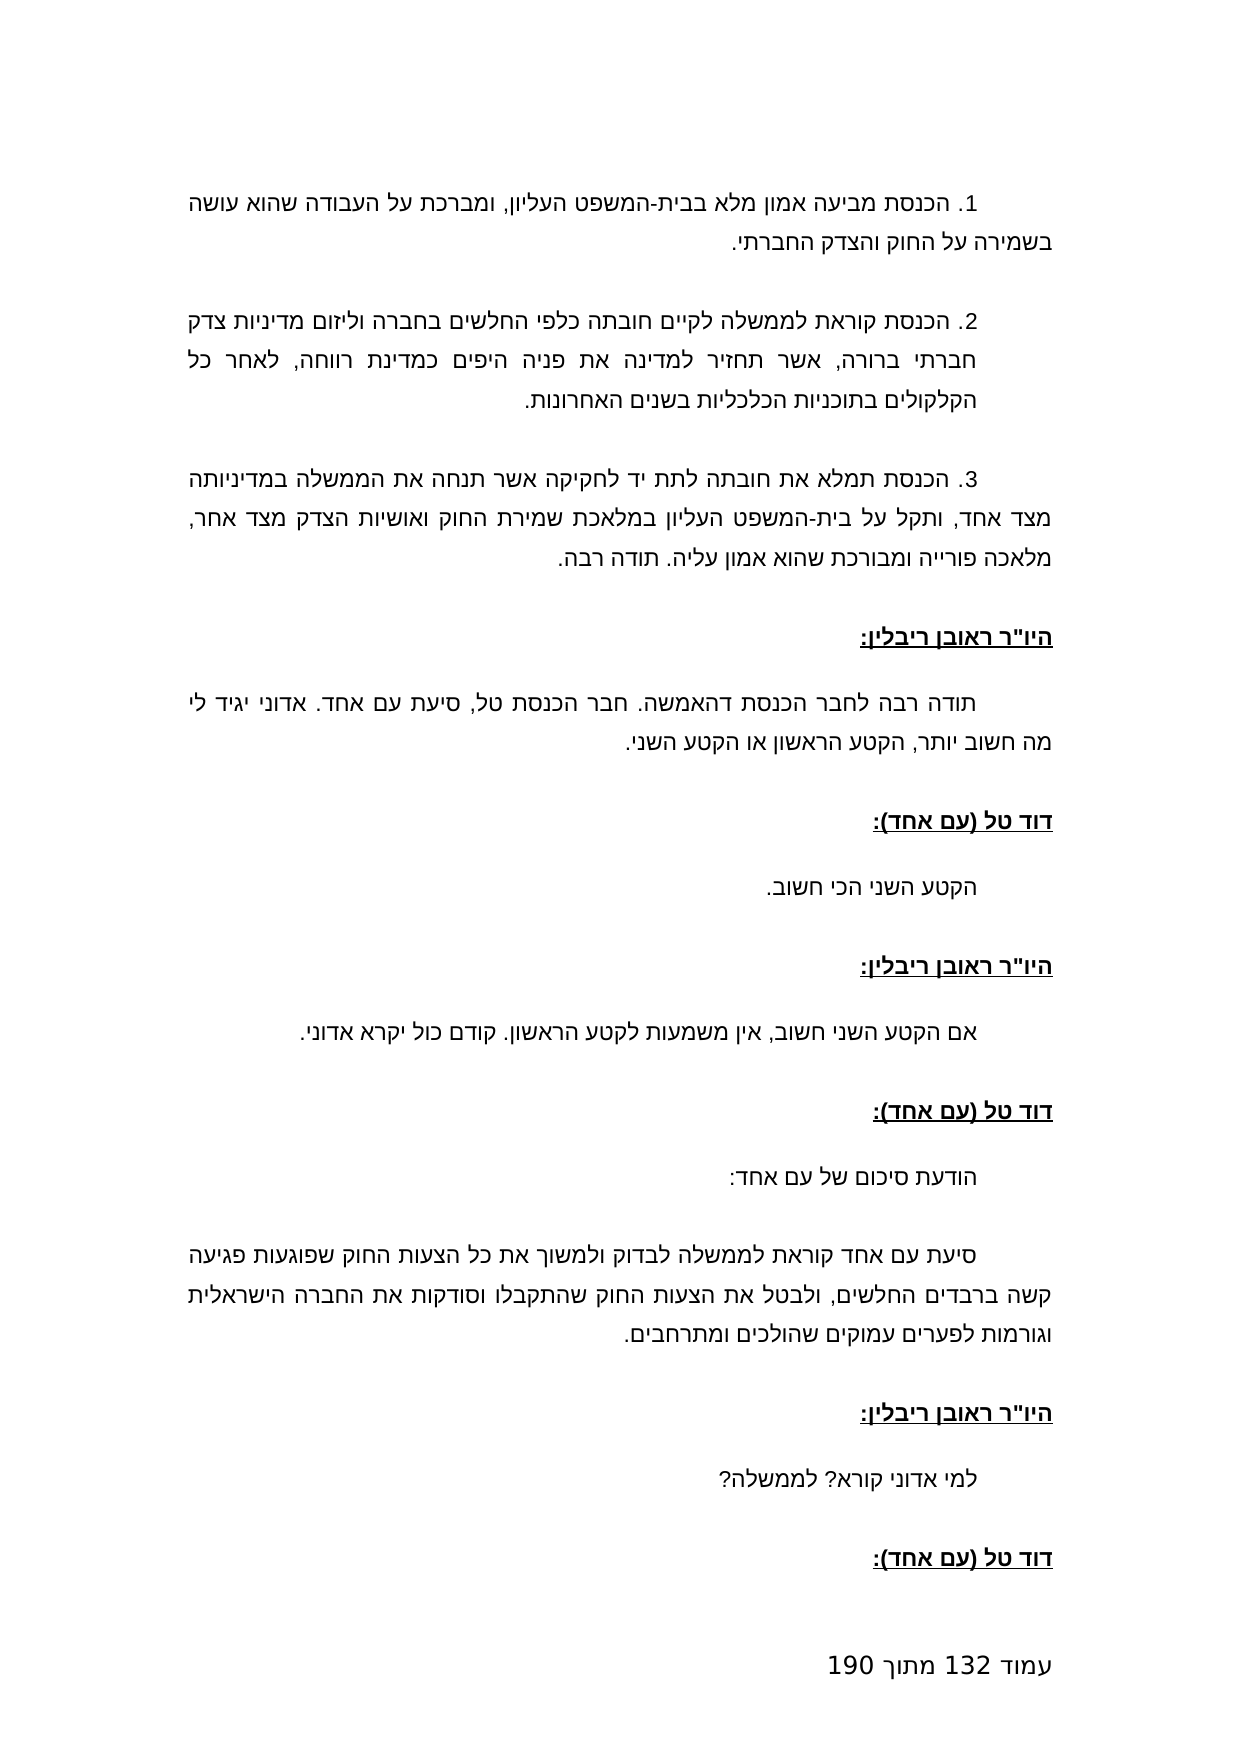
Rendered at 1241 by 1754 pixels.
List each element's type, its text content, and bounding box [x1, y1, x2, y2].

text 1. הכנסת מביעה אמון מלא בבית-המשפט העליון, ומברכת על העבודה שהוא עושה בשמירה על החוק והצדק החברתי. [187, 189, 1053, 255]
text הקטע השני הכי חשוב. [187, 874, 1053, 900]
text הודעת סיכום של עם אחד: [187, 1163, 1053, 1190]
text היו"ר ראובן ריבלין: [187, 953, 1053, 979]
text אם הקטע השני חשוב, אין משמעות לקטע הראשון. קודם כול יקרא אדוני. [187, 1019, 1053, 1045]
text היו"ר ראובן ריבלין: [187, 624, 1053, 650]
text דוד טל (עם אחד): [187, 808, 1053, 834]
text דוד טל (עם אחד): [187, 1098, 1053, 1124]
text 3. הכנסת תמלא את חובתה לתת יד לחקיקה אשר תנחה את הממשלה במדיניותה מצד אחד, ותקל על בית-המשפט העליון במלאכת שמירת החוק ואושיות הצדק מצד אחר, מלאכה פורייה ומבורכת שהוא אמון עליה. תודה רבה. [187, 466, 1053, 571]
text 2. הכנסת קוראת לממשלה לקיים חובתה כלפי החלשים בחברה וליזום מדיניות צדק חברתי ברורה, אשר תחזיר למדינה את פניה היפים כמדינת רווחה, לאחר כל הקלקולים בתוכניות הכלכליות בשנים האחרונות. [187, 308, 978, 413]
text למי אדוני קורא? לממשלה? [187, 1466, 1053, 1492]
text דוד טל (עם אחד): [187, 1545, 1053, 1571]
text תודה רבה לחבר הכנסת דהאמשה. חבר הכנסת טל, סיעת עם אחד. אדוני יגיד לי מה חשוב יותר, הקטע הראשון או הקטע השני. [187, 689, 1053, 755]
text סיעת עם אחד קוראת לממשלה לבדוק ולמשוך את כל הצעות החוק שפוגעות פגיעה קשה ברבדים החלשים, ולבטל את הצעות החוק שהתקבלו וסודקות את החברה הישראלית וגורמות לפערים עמוקים שהולכים ומתרחבים. [187, 1242, 1053, 1348]
text היו"ר ראובן ריבלין: [187, 1400, 1053, 1427]
